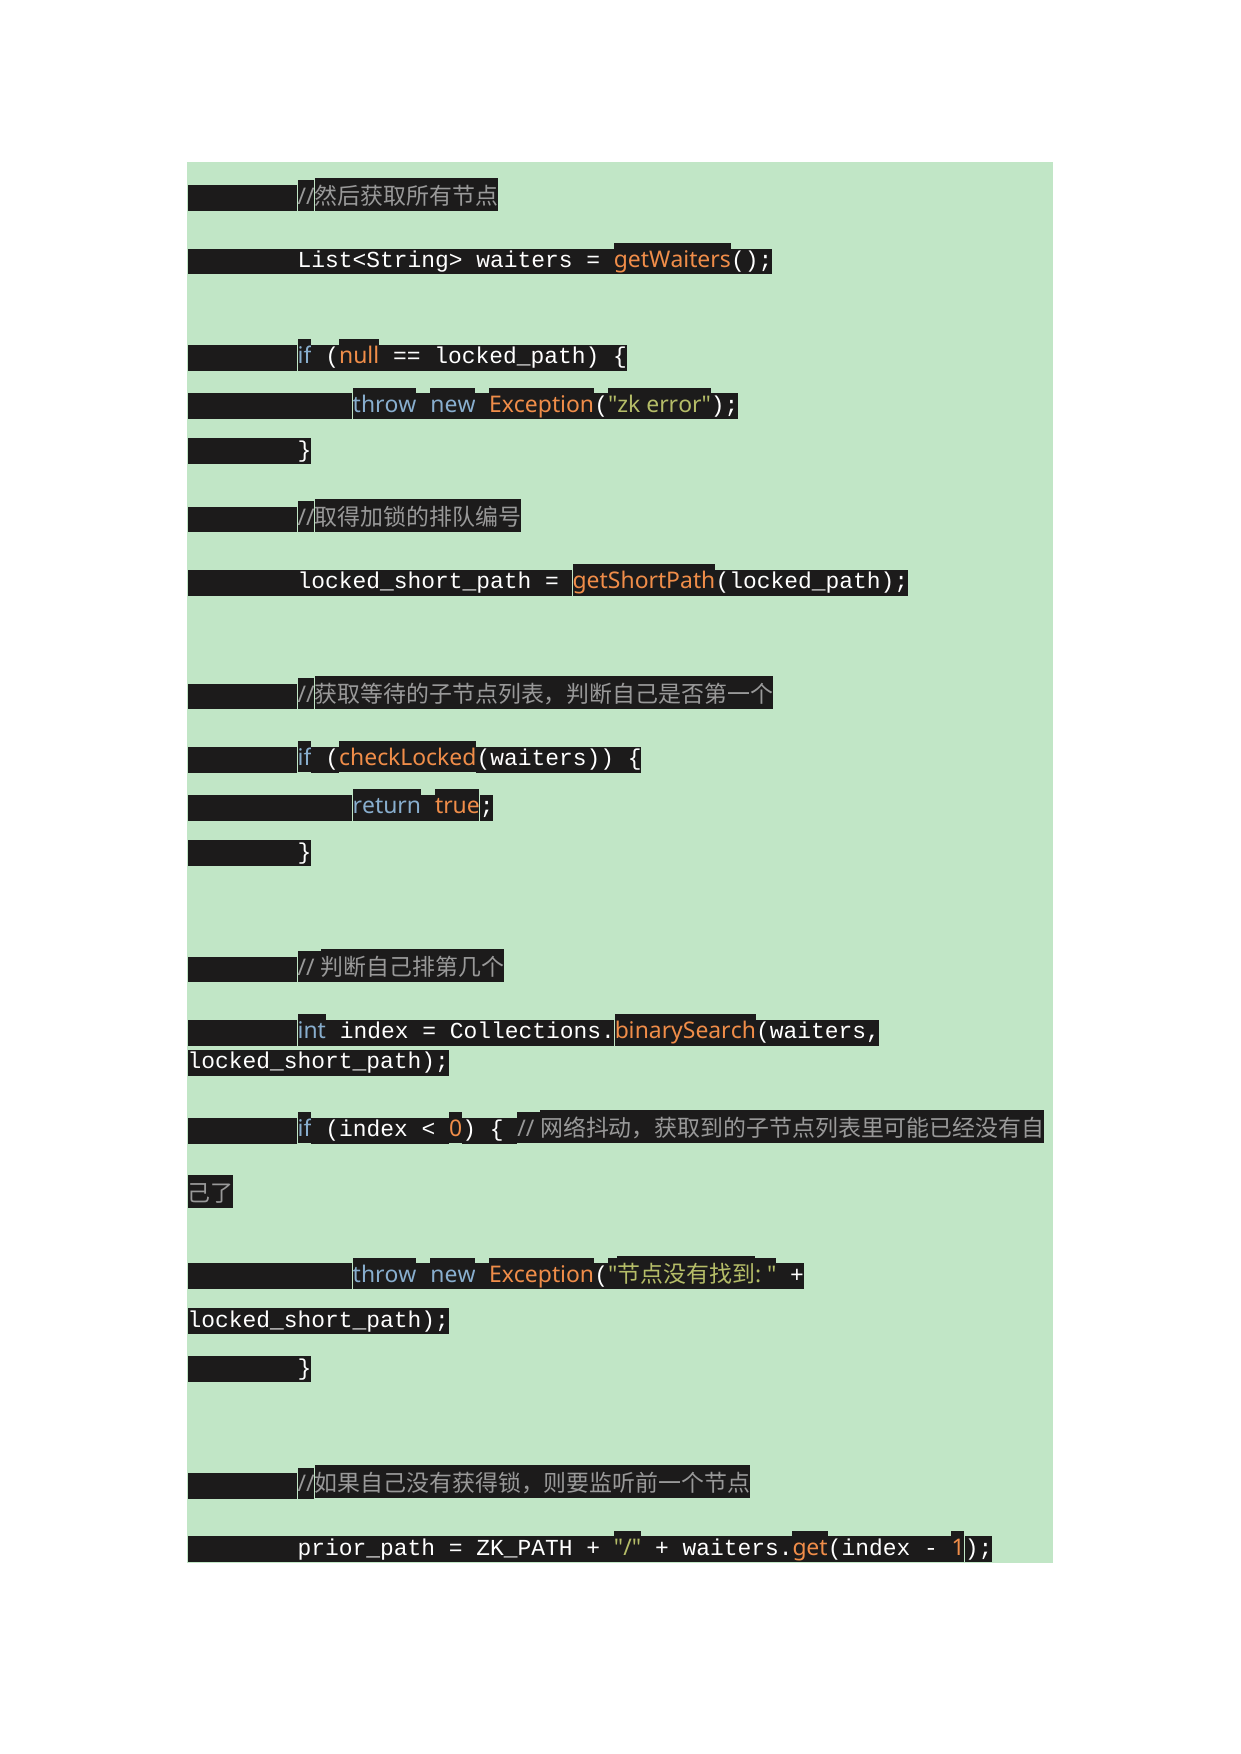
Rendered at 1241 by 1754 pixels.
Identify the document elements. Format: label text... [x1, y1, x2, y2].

text return true; [187, 789, 353, 821]
text //获取等待的子节点列表，判断自己是否第一个 [187, 660, 1053, 725]
text locked_short_path = getShortPath(locked_path); [187, 564, 573, 596]
text if (checkLocked(waiters)) { [476, 741, 1053, 773]
text locked_short_path = getShortPath(locked_path); [715, 564, 1053, 596]
text if (index < 0) { // 网络抖动，获取到的子节点列表里可能已经没有自己了 [187, 1094, 1053, 1224]
text // 判断自己排第几个 [187, 933, 1053, 998]
text List<String> waiters = getWaiters(); [187, 243, 1053, 275]
text //然后获取所有节点 [187, 162, 1053, 227]
text return true; [479, 789, 1053, 821]
text int index = Collections.binarySearch(waiters, locked_short_path); [187, 1014, 1053, 1079]
text } [187, 435, 1053, 468]
text if (null == locked_path) { [379, 339, 1053, 371]
text prior_path = ZK_PATH + "/" + waiters.get(index - 1); [187, 1530, 1053, 1563]
text if (checkLocked(waiters)) { [187, 741, 311, 773]
text //如果自己没有获得锁，则要监听前一个节点 [187, 1449, 1053, 1514]
text if (null == locked_path) { [187, 339, 298, 371]
text throw new Exception("节点没有找到: " + locked_short_path); [187, 1240, 1053, 1338]
text //取得加锁的排队编号 [187, 483, 1053, 548]
text } [187, 1353, 1053, 1386]
text throw new Exception("zk error"); [187, 387, 1053, 419]
text } [187, 837, 1053, 869]
